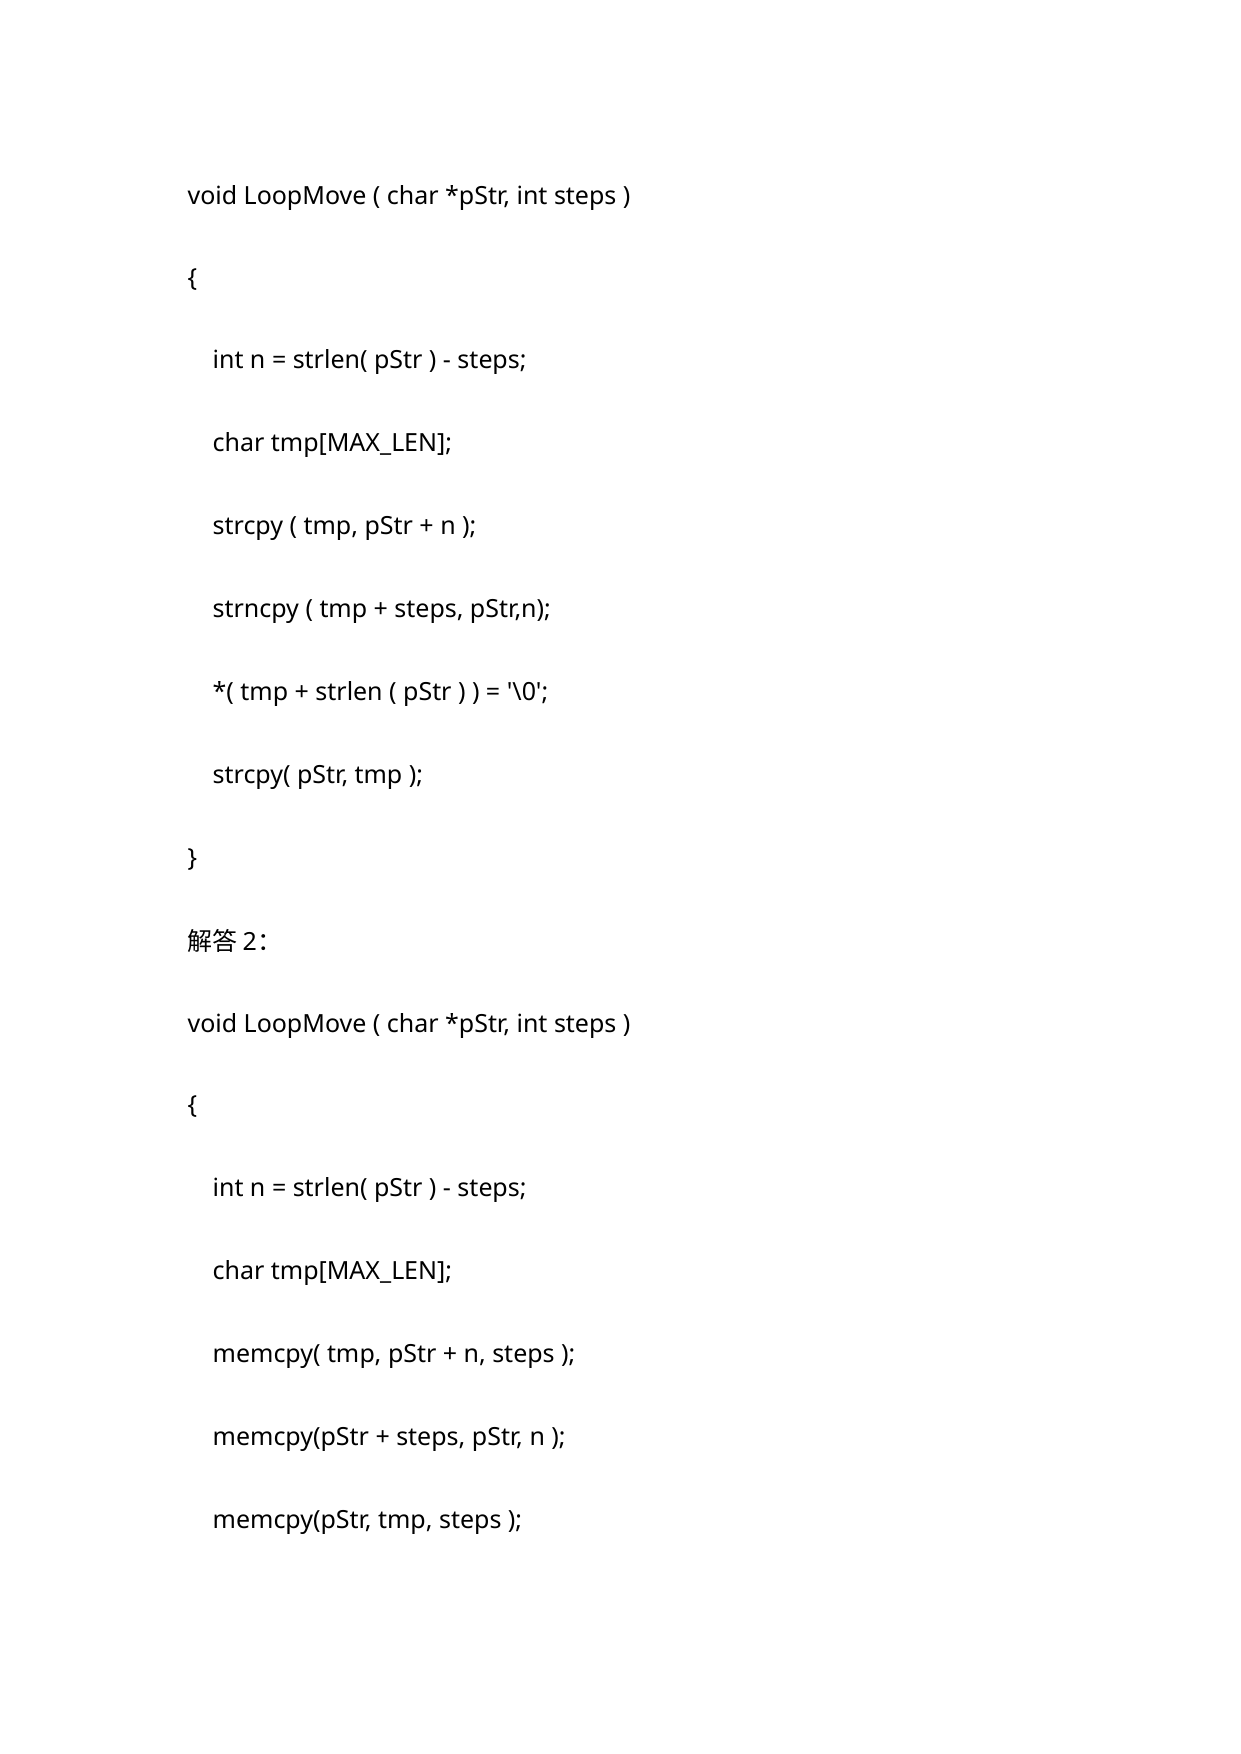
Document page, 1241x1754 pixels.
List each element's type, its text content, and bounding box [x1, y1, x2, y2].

text strncpy ( tmp + steps, pStr,n); [187, 575, 1053, 640]
text strcpy( pStr, tmp ); [187, 742, 1053, 807]
text void LoopMove ( char *pStr, int steps ) [187, 162, 1053, 227]
text *( tmp + strlen ( pStr ) ) = '\0'; [187, 658, 1053, 723]
text char tmp[MAX_LEN]; [187, 1237, 1053, 1302]
text 解答2： [187, 907, 1053, 972]
text { [187, 1072, 1053, 1137]
text void LoopMove ( char *pStr, int steps ) [187, 990, 1053, 1055]
text int n = strlen( pStr ) - steps; [187, 326, 1053, 391]
text memcpy(pStr + steps, pStr, n ); [187, 1403, 1053, 1468]
text int n = strlen( pStr ) - steps; [187, 1154, 1053, 1219]
text { [187, 244, 1053, 309]
text strcpy ( tmp, pStr + n ); [187, 492, 1053, 557]
text memcpy( tmp, pStr + n, steps ); [187, 1320, 1053, 1385]
text char tmp[MAX_LEN]; [187, 409, 1053, 474]
text memcpy(pStr, tmp, steps ); [187, 1486, 1053, 1551]
text } [187, 825, 1053, 890]
